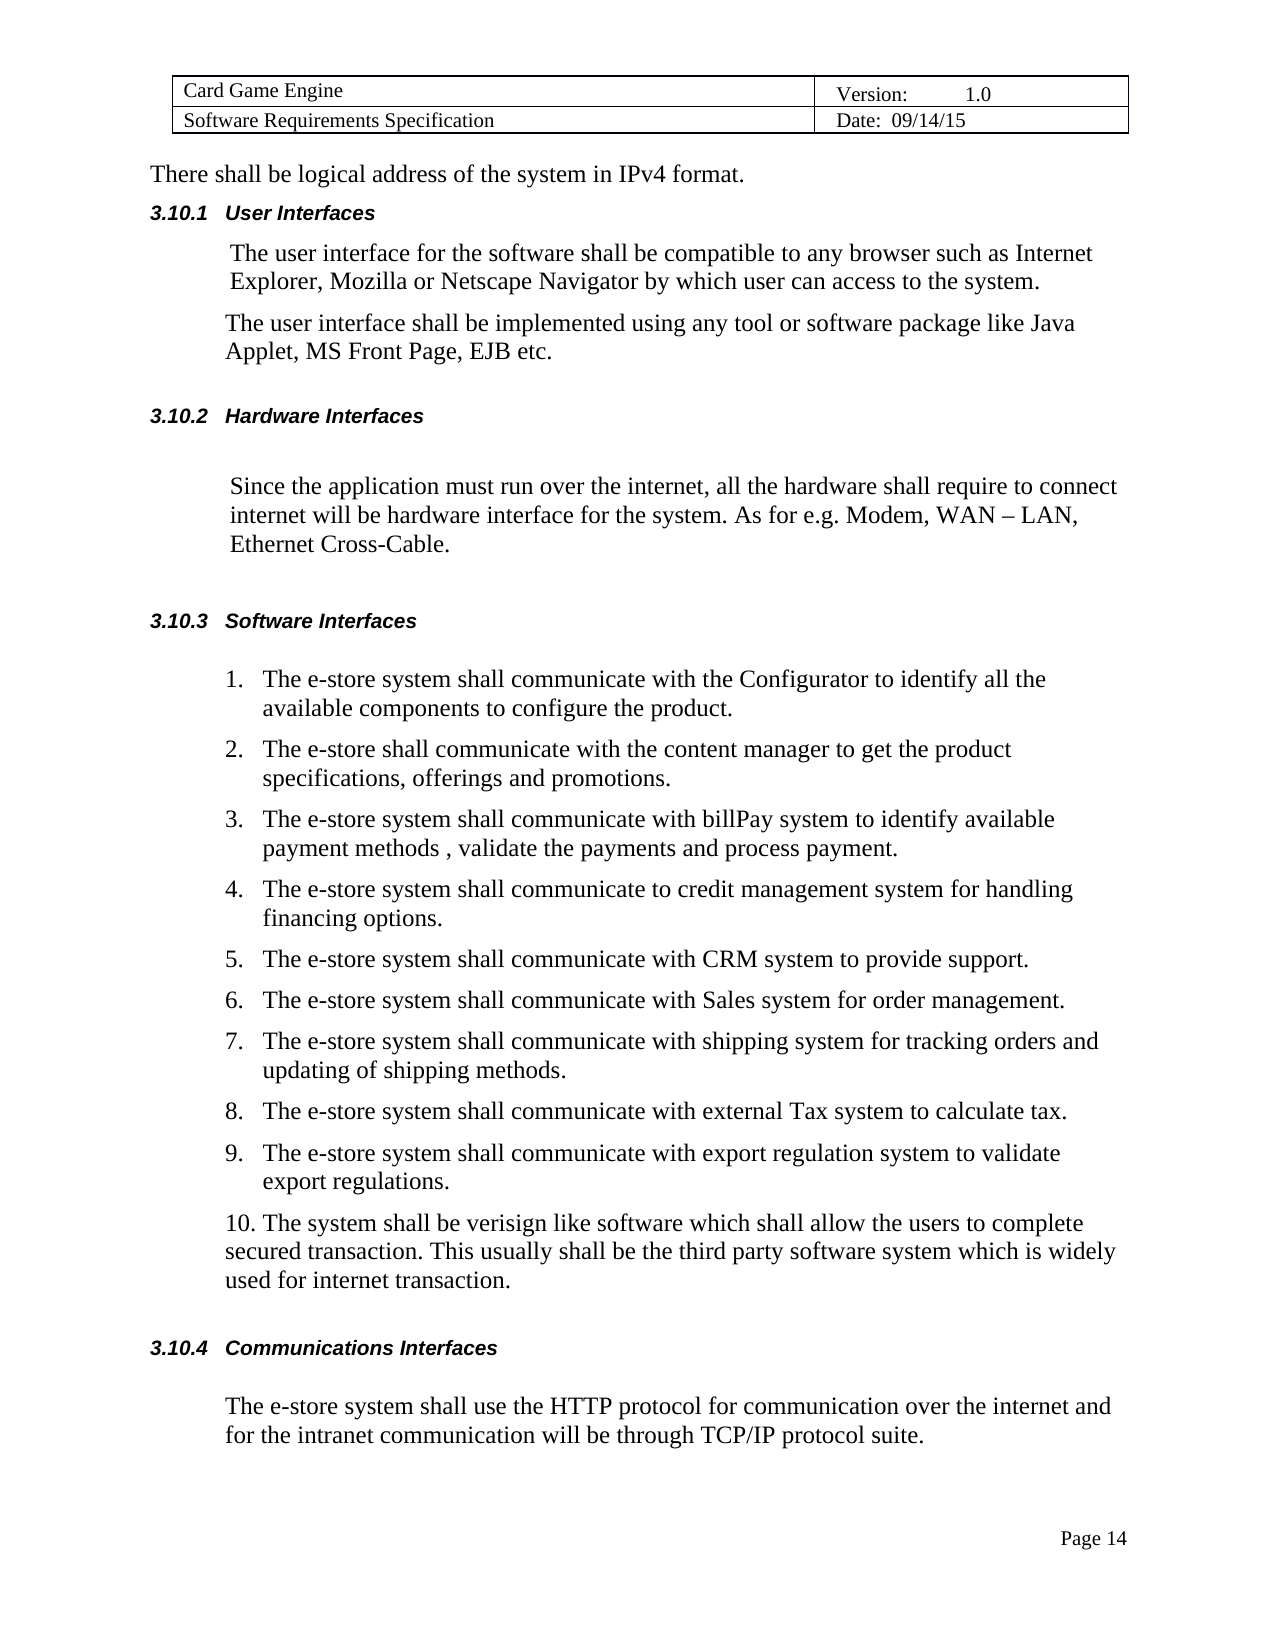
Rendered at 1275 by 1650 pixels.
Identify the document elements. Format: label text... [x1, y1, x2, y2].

list The e-store system shall communicate with billPay system to identify available payment methods , validate the payments and process payment. [225, 804, 1125, 861]
list The e-store shall communicate with the content manager to get the product specifications, offerings and promotions. [225, 734, 1125, 791]
text 10. The system shall be verisign like software which shall allow the users to complete secured transaction. This usually shall be the third party software system which is widely used for internet transaction. [225, 1208, 1125, 1294]
subtitle Communications Interfaces [150, 1335, 1125, 1360]
list The e-store system shall communicate with external Tax system to calculate tax. [225, 1096, 1125, 1125]
list The e-store system shall communicate with CRM system to provide support. [225, 944, 1125, 973]
list The e-store system shall communicate to credit management system for handling financing options. [225, 874, 1125, 931]
subtitle User Interfaces [150, 200, 1125, 225]
subtitle Hardware Interfaces [150, 403, 1125, 428]
subtitle Software Interfaces [150, 608, 1125, 633]
list The e-store system shall communicate with the Configurator to identify all the available components to configure the product. [225, 664, 1125, 721]
text There shall be logical address of the system in IPv4 format. [150, 159, 1125, 188]
list The e-store system shall communicate with Sales system for order management. [225, 985, 1125, 1014]
list The e-store system shall communicate with shipping system for tracking orders and updating of shipping methods. [225, 1026, 1125, 1084]
text Since the application must run over the internet, all the hardware shall require to connect internet will be hardware interface for the system. As for e.g. Modem, WAN – LAN, Ethernet Cross-Cable. [229, 471, 1125, 558]
text The user interface for the software shall be compatible to any browser such as Internet Explorer, Mozilla or Netscape Navigator by which user can access to the system. [229, 238, 1125, 295]
text The user interface shall be implemented using any tool or software package like Java Applet, MS Front Page, EJB etc. [225, 308, 1125, 365]
list The e-store system shall communicate with export regulation system to validate export regulations. [225, 1138, 1125, 1195]
text The e-store system shall use the HTTP protocol for communication over the internet and for the intranet communication will be through TCP/IP protocol suite. [225, 1391, 1125, 1449]
